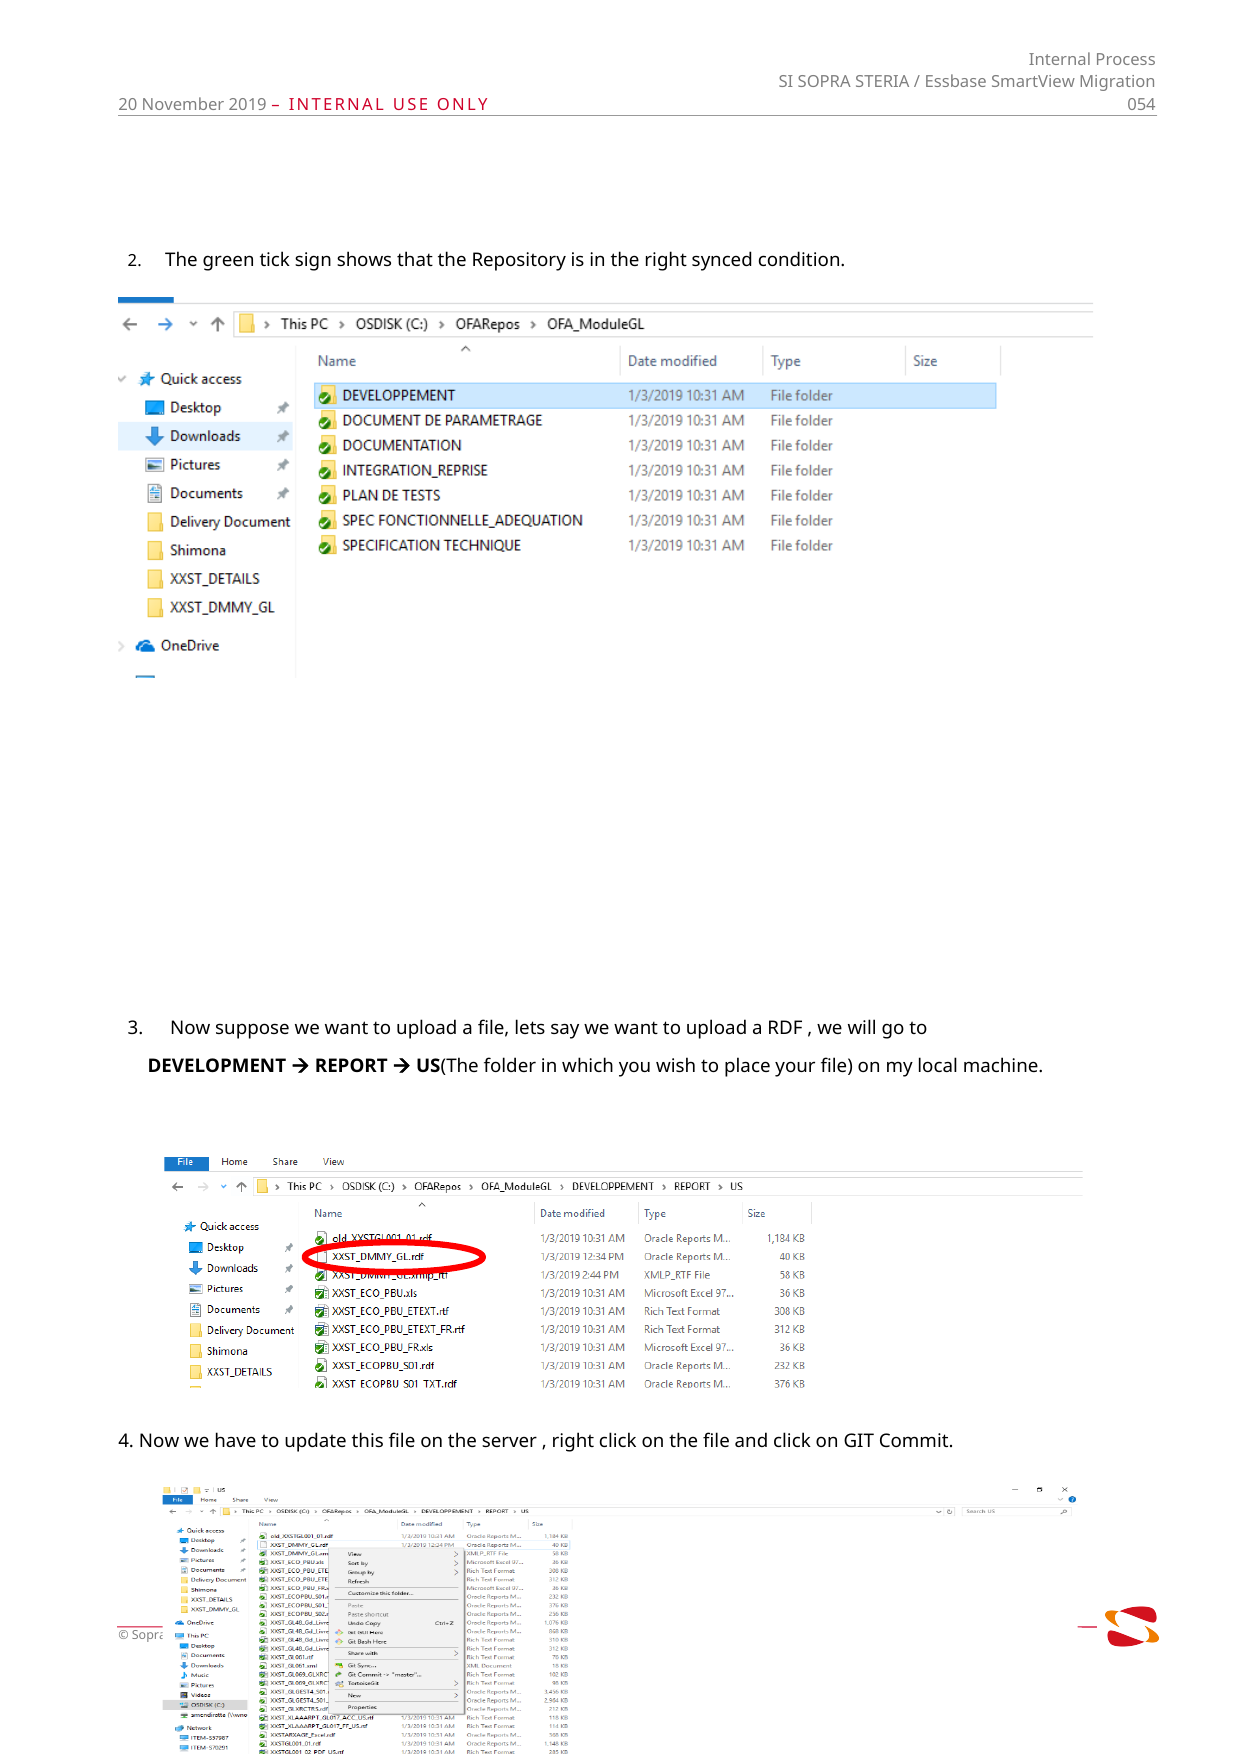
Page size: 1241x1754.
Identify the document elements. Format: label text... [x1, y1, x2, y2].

picture [118, 297, 1094, 678]
list Now suppose we want to upload a file, lets say we want to upload a RDF , we will go to [127, 1010, 1157, 1041]
list The green tick sign shows that the Repository is in the right synced condition. [127, 247, 1157, 272]
picture [162, 1485, 1078, 1754]
text DEVELOPMENT REPORT US(The folder in which you wish to place your file) on my local machine. [118, 1047, 1157, 1078]
picture [1096, 1600, 1168, 1653]
picture [164, 1157, 1083, 1388]
text 4. Now we have to update this file on the server , right click on the file and click on GIT Commit. [118, 1422, 1157, 1453]
